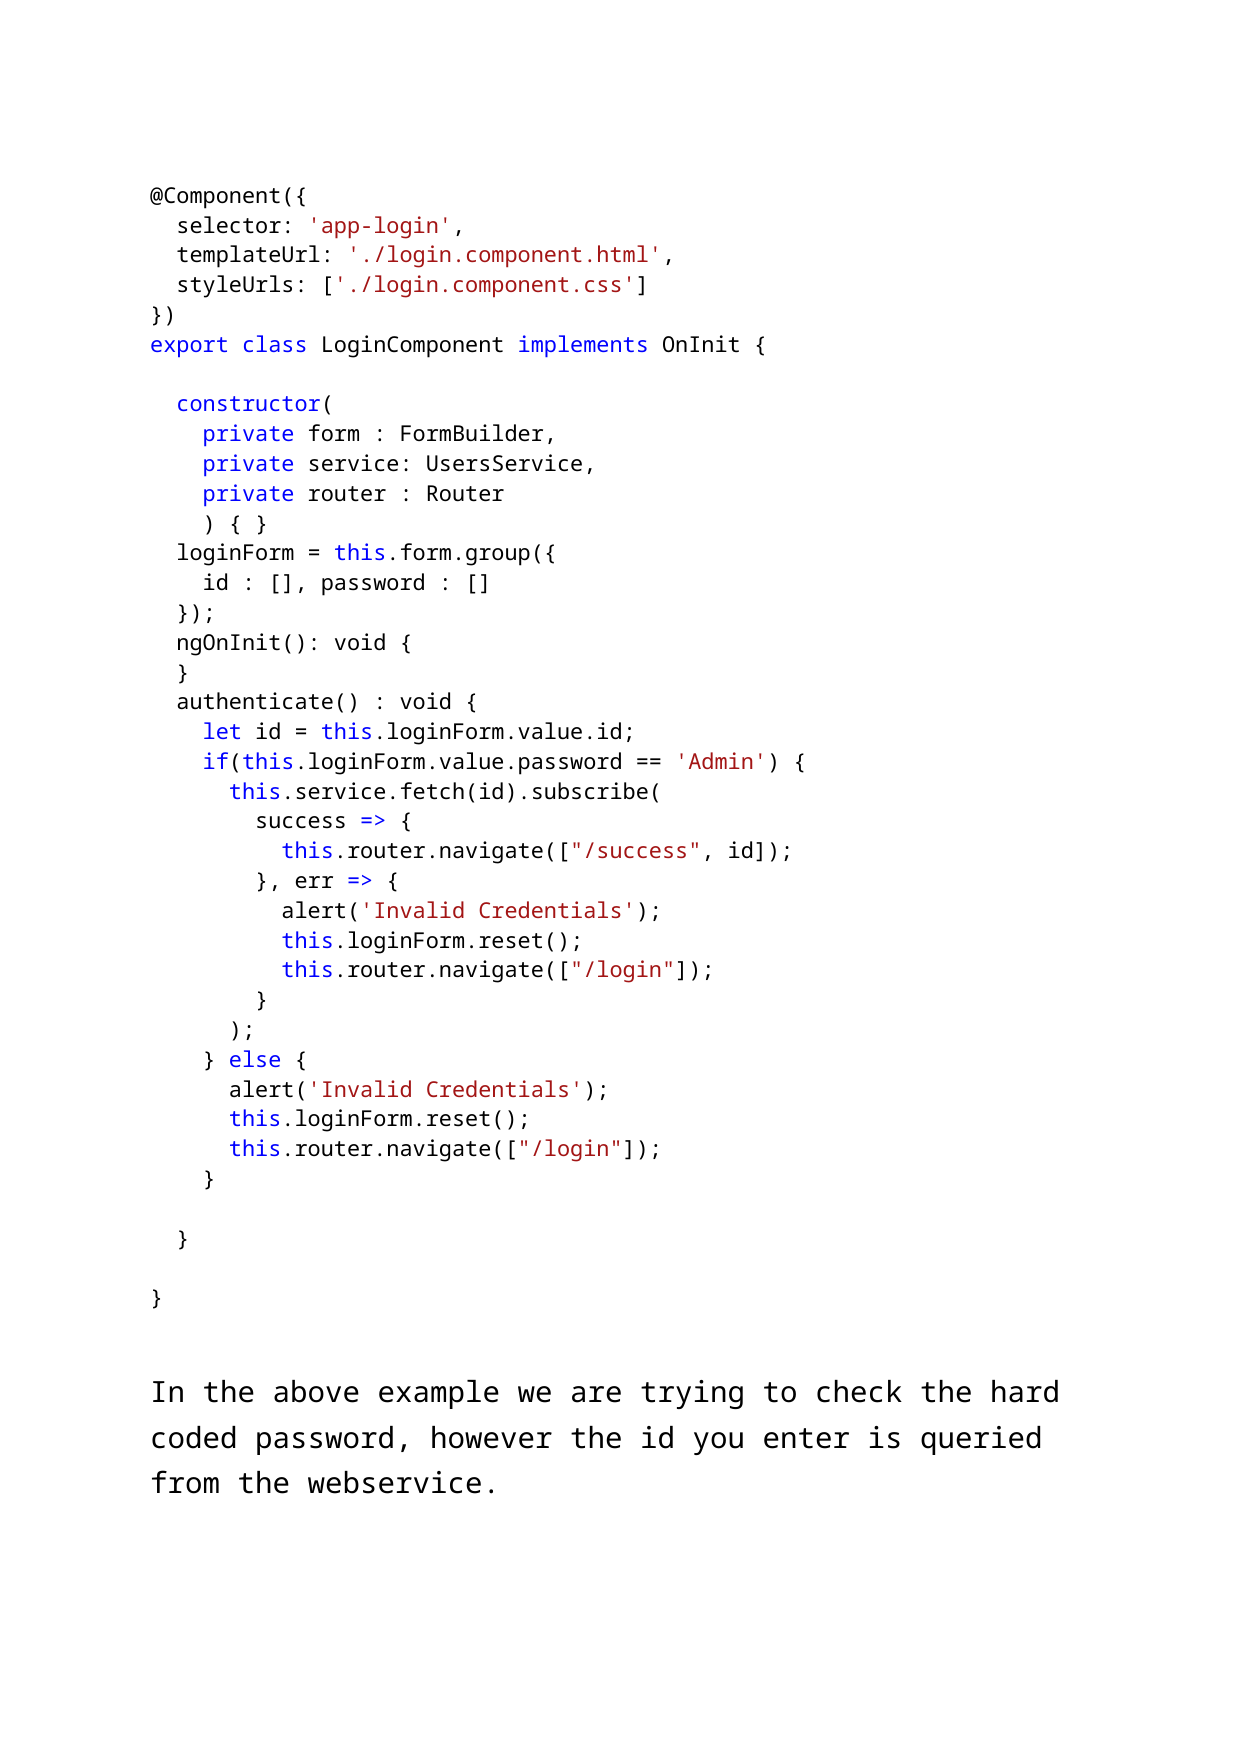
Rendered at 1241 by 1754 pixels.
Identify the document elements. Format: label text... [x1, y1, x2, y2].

text private router : Router [150, 478, 1090, 507]
text } else { [150, 1044, 1090, 1073]
text this.router.navigate(["/login"]); [150, 1133, 1090, 1163]
text this.service.fetch(id).subscribe( [150, 776, 1090, 805]
text private form : FormBuilder, [150, 418, 1090, 448]
text alert('Invalid Credentials'); [150, 895, 1090, 924]
text this.loginForm.reset(); [150, 924, 1090, 954]
text authenticate() : void { [150, 686, 1090, 716]
text }); [150, 597, 1090, 627]
text } [150, 1222, 1090, 1252]
text ) { } [150, 507, 1090, 537]
text id : [], password : [] [150, 567, 1090, 597]
text constructor( [150, 388, 1090, 418]
text ngOnInit(): void { [150, 627, 1090, 656]
text } [150, 656, 1090, 686]
text templateUrl: './login.component.html', [150, 239, 1090, 269]
text In the above example we are trying to check the hard coded password, however the id you enter is queried from the webservice. [150, 1371, 1090, 1502]
text ); [150, 1014, 1090, 1044]
text @Component({ [150, 180, 1090, 209]
text alert('Invalid Credentials'); [150, 1073, 1090, 1103]
text }) [150, 299, 1090, 329]
text selector: 'app-login', [150, 209, 1090, 239]
text this.loginForm.reset(); [150, 1103, 1090, 1133]
text private service: UsersService, [150, 448, 1090, 478]
text this.router.navigate(["/login"]); [150, 954, 1090, 984]
text let id = this.loginForm.value.id; [150, 716, 1090, 746]
text } [150, 1282, 1090, 1312]
text this.router.navigate(["/success", id]); [150, 835, 1090, 865]
text success => { [150, 805, 1090, 835]
text } [150, 1163, 1090, 1193]
text } [150, 984, 1090, 1014]
text styleUrls: ['./login.component.css'] [150, 269, 1090, 299]
text export class LoginComponent implements OnInit { [150, 329, 1090, 358]
text if(this.loginForm.value.password == 'Admin') { [150, 746, 1090, 776]
text loginForm = this.form.group({ [150, 537, 1090, 567]
text }, err => { [150, 865, 1090, 895]
